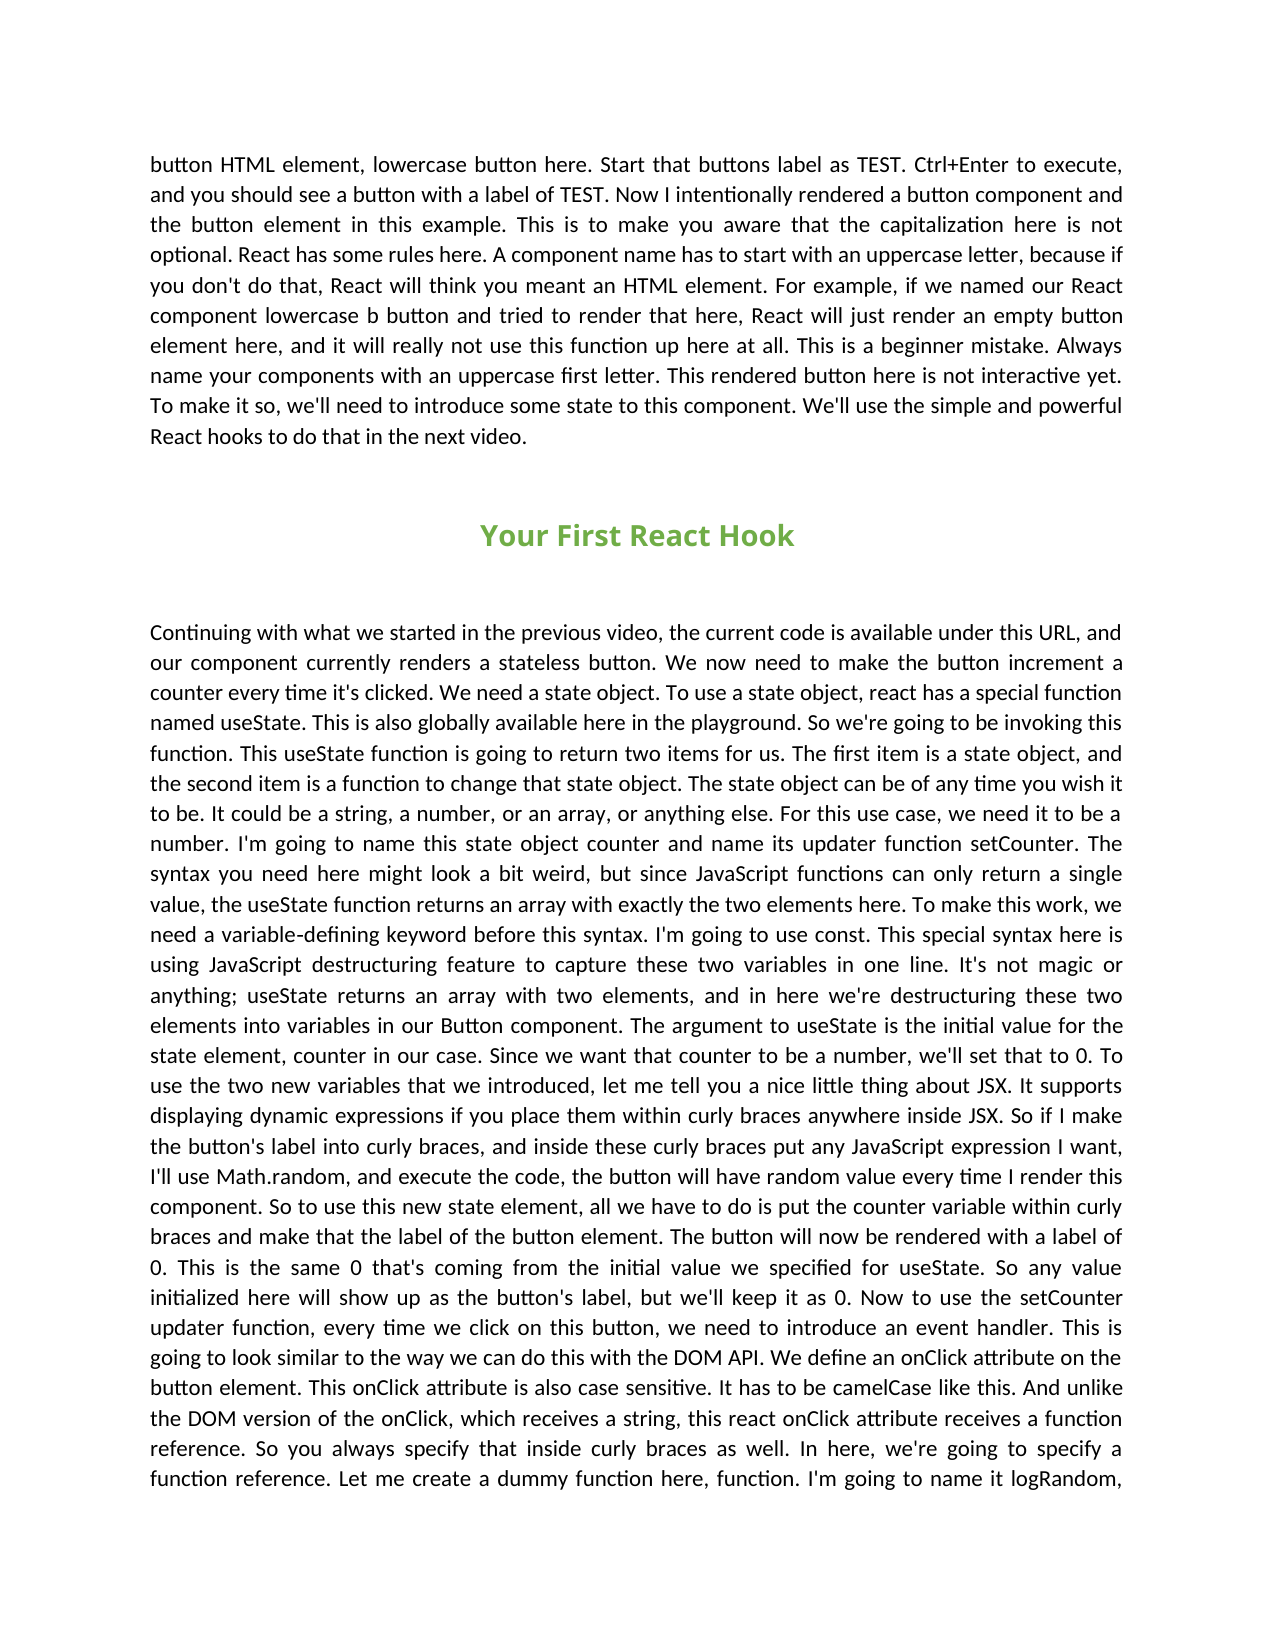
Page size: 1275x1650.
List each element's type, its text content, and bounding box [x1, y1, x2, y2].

subtitle Your First React Hook [150, 516, 1125, 555]
